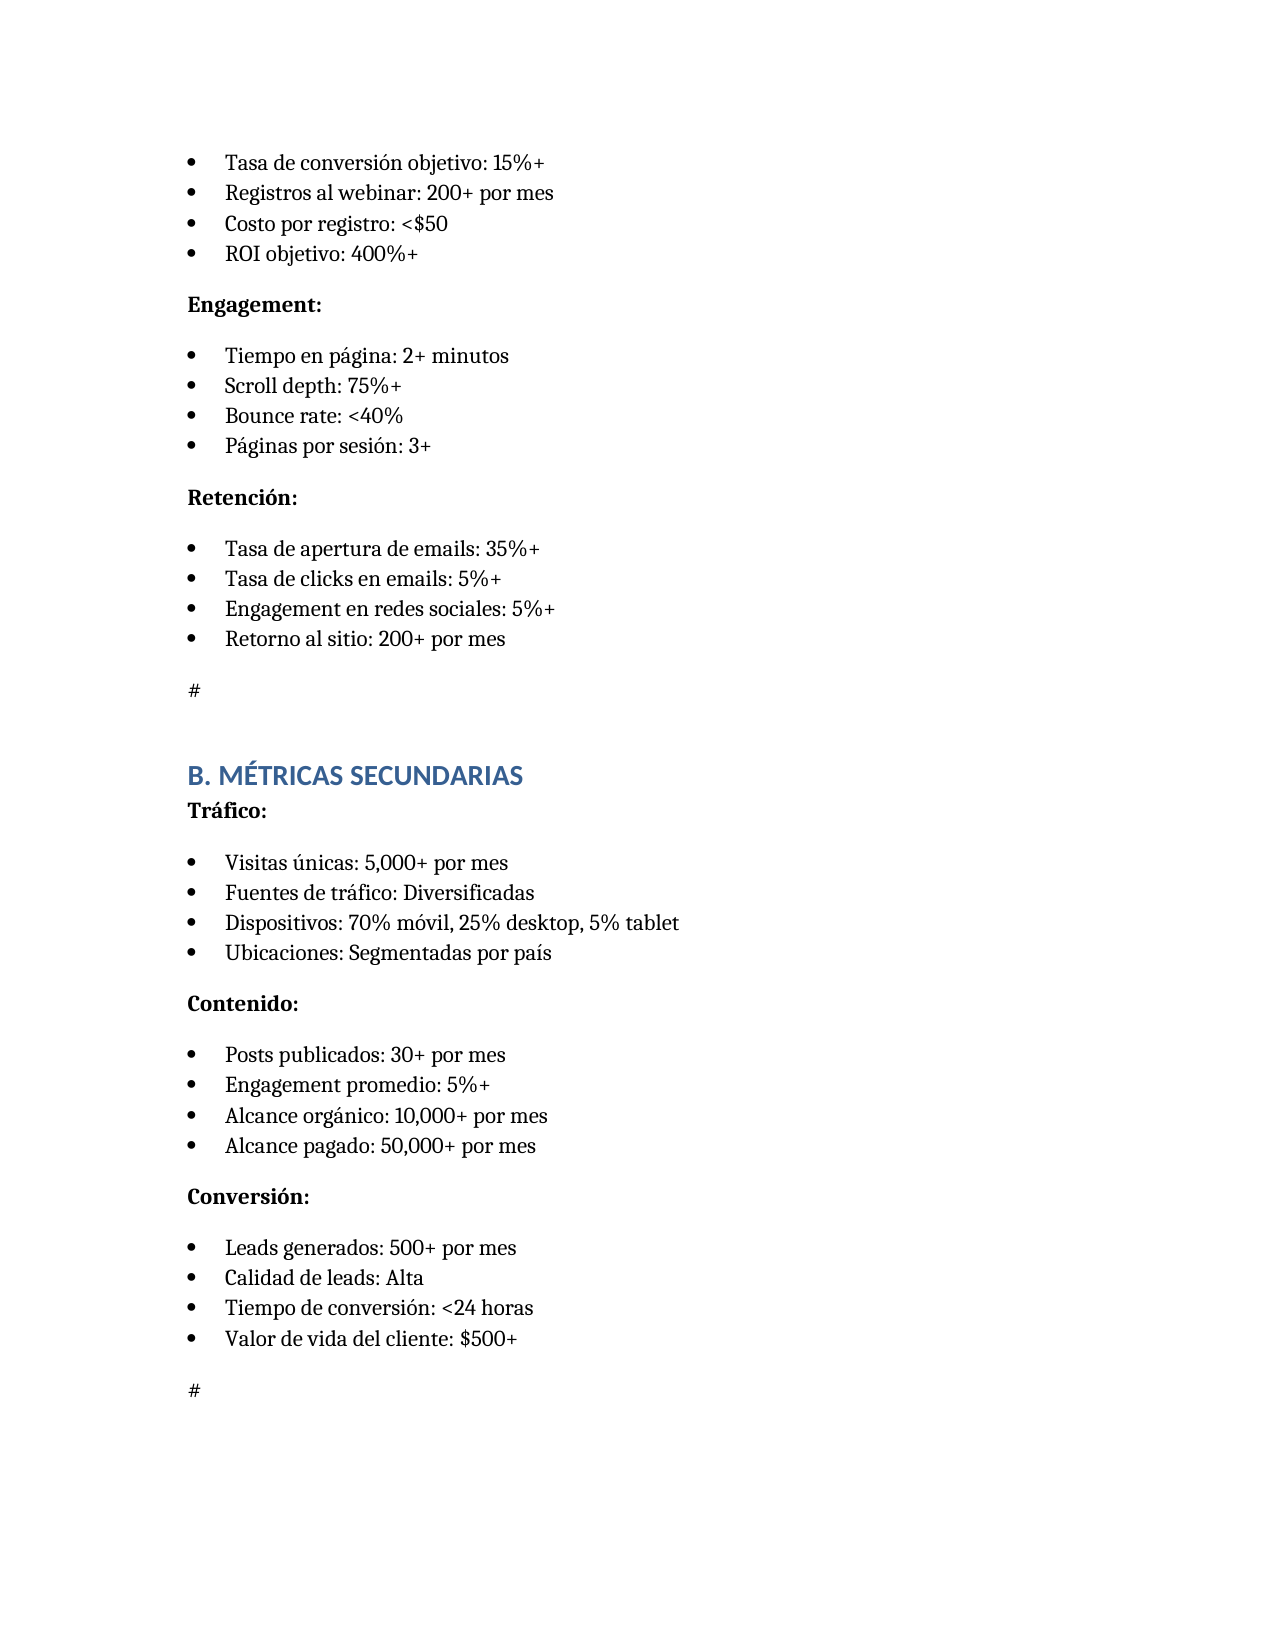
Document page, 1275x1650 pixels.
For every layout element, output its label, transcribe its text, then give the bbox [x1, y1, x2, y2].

list Páginas por sesión: 3+ [187, 433, 1087, 460]
list Tasa de clicks en emails: 5%+ [187, 566, 1087, 592]
list Alcance pagado: 50,000+ por mes [187, 1133, 1087, 1159]
list Tasa de apertura de emails: 35%+ [187, 535, 1087, 562]
list Bounce rate: <40% [187, 403, 1087, 429]
text Contenido: [187, 991, 1087, 1017]
list Engagement en redes sociales: 5%+ [187, 596, 1087, 622]
text Tráfico: [187, 798, 1087, 824]
list Dispositivos: 70% móvil, 25% desktop, 5% tablet [187, 910, 1087, 936]
list Registros al webinar: 200+ por mes [187, 180, 1087, 207]
list Calidad de leads: Alta [187, 1265, 1087, 1291]
text Engagement: [187, 292, 1087, 318]
list Visitas únicas: 5,000+ por mes [187, 849, 1087, 876]
list Costo por registro: <$50 [187, 210, 1087, 237]
list Alcance orgánico: 10,000+ por mes [187, 1102, 1087, 1129]
text # [187, 1376, 1087, 1403]
list Tiempo en página: 2+ minutos [187, 343, 1087, 369]
list Leads generados: 500+ por mes [187, 1235, 1087, 1261]
list ROI objetivo: 400%+ [187, 241, 1087, 267]
subtitle B. MÉTRICAS SECUNDARIAS [187, 757, 1087, 793]
list Tiempo de conversión: <24 horas [187, 1295, 1087, 1321]
text Conversión: [187, 1184, 1087, 1210]
list Scroll depth: 75%+ [187, 373, 1087, 399]
list Engagement promedio: 5%+ [187, 1072, 1087, 1098]
list Valor de vida del cliente: $500+ [187, 1325, 1087, 1352]
list Ubicaciones: Segmentadas por país [187, 940, 1087, 966]
list Fuentes de tráfico: Diversificadas [187, 879, 1087, 906]
text # [187, 677, 1087, 703]
text Retención: [187, 484, 1087, 511]
list Posts publicados: 30+ por mes [187, 1042, 1087, 1068]
list Retorno al sitio: 200+ por mes [187, 626, 1087, 652]
list Tasa de conversión objetivo: 15%+ [187, 150, 1087, 176]
